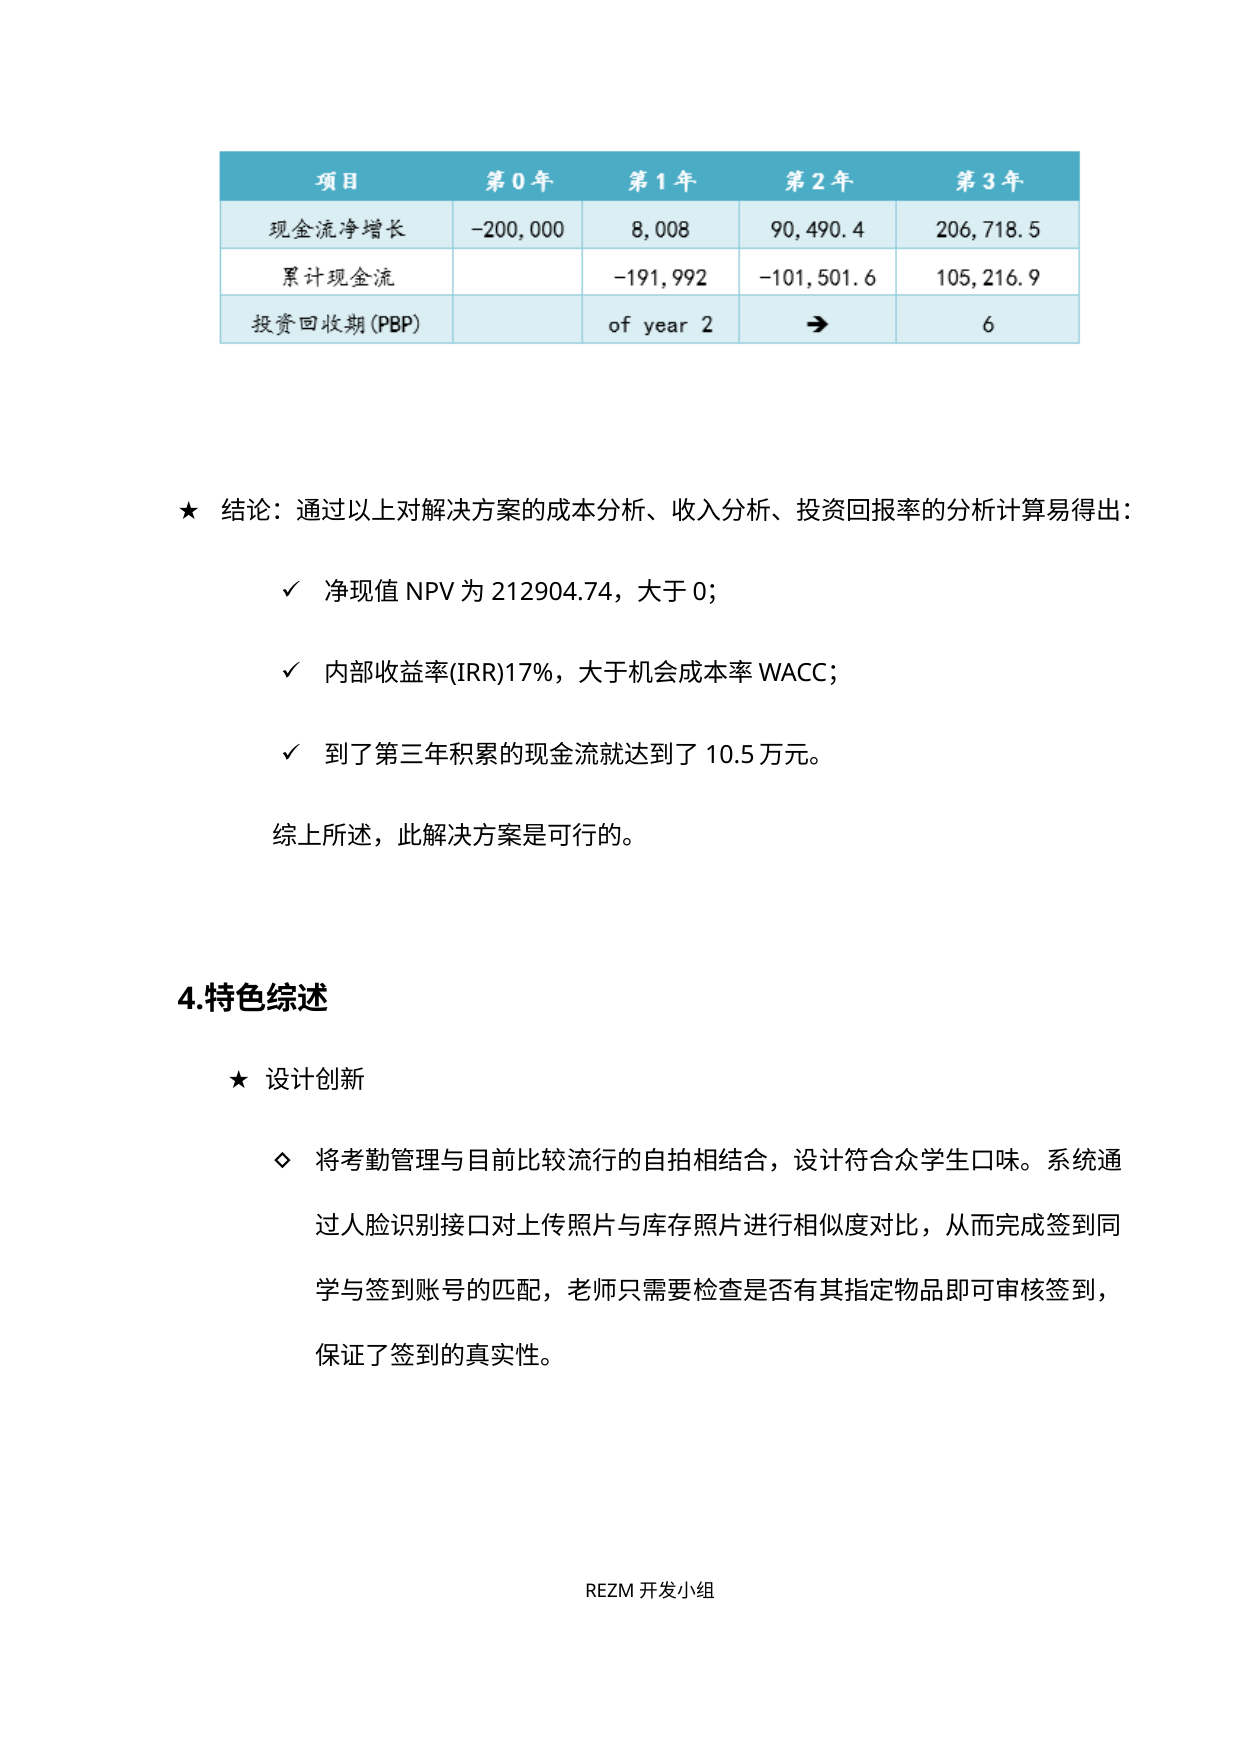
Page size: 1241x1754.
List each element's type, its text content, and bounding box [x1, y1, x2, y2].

subtitle 4.特色综述 [177, 963, 1122, 1028]
list 将考勤管理与目前比较流行的自拍相结合，设计符合众学生口味。系统通过人脸识别接口对上传照片与库存照片进行相似度对比，从而完成签到同学与签到账号的匹配，老师只需要检查是否有其指定物品即可审核签到，保证了签到的真实性。 [271, 1126, 1122, 1386]
list 结论：通过以上对解决方案的成本分析、收入分析、投资回报率的分析计算易得出： [177, 476, 1122, 541]
list 净现值 NPV 为 212904.74，大于0； [281, 557, 1122, 622]
list 设计创新 [177, 1045, 1122, 1110]
picture [217, 151, 1083, 347]
list 内部收益率(IRR)17%，大于机会成本率WACC； [281, 638, 1122, 703]
text 综上所述，此解决方案是可行的。 [221, 801, 1122, 866]
list 到了第三年积累的现金流就达到了 10.5万元。 [281, 720, 1122, 785]
